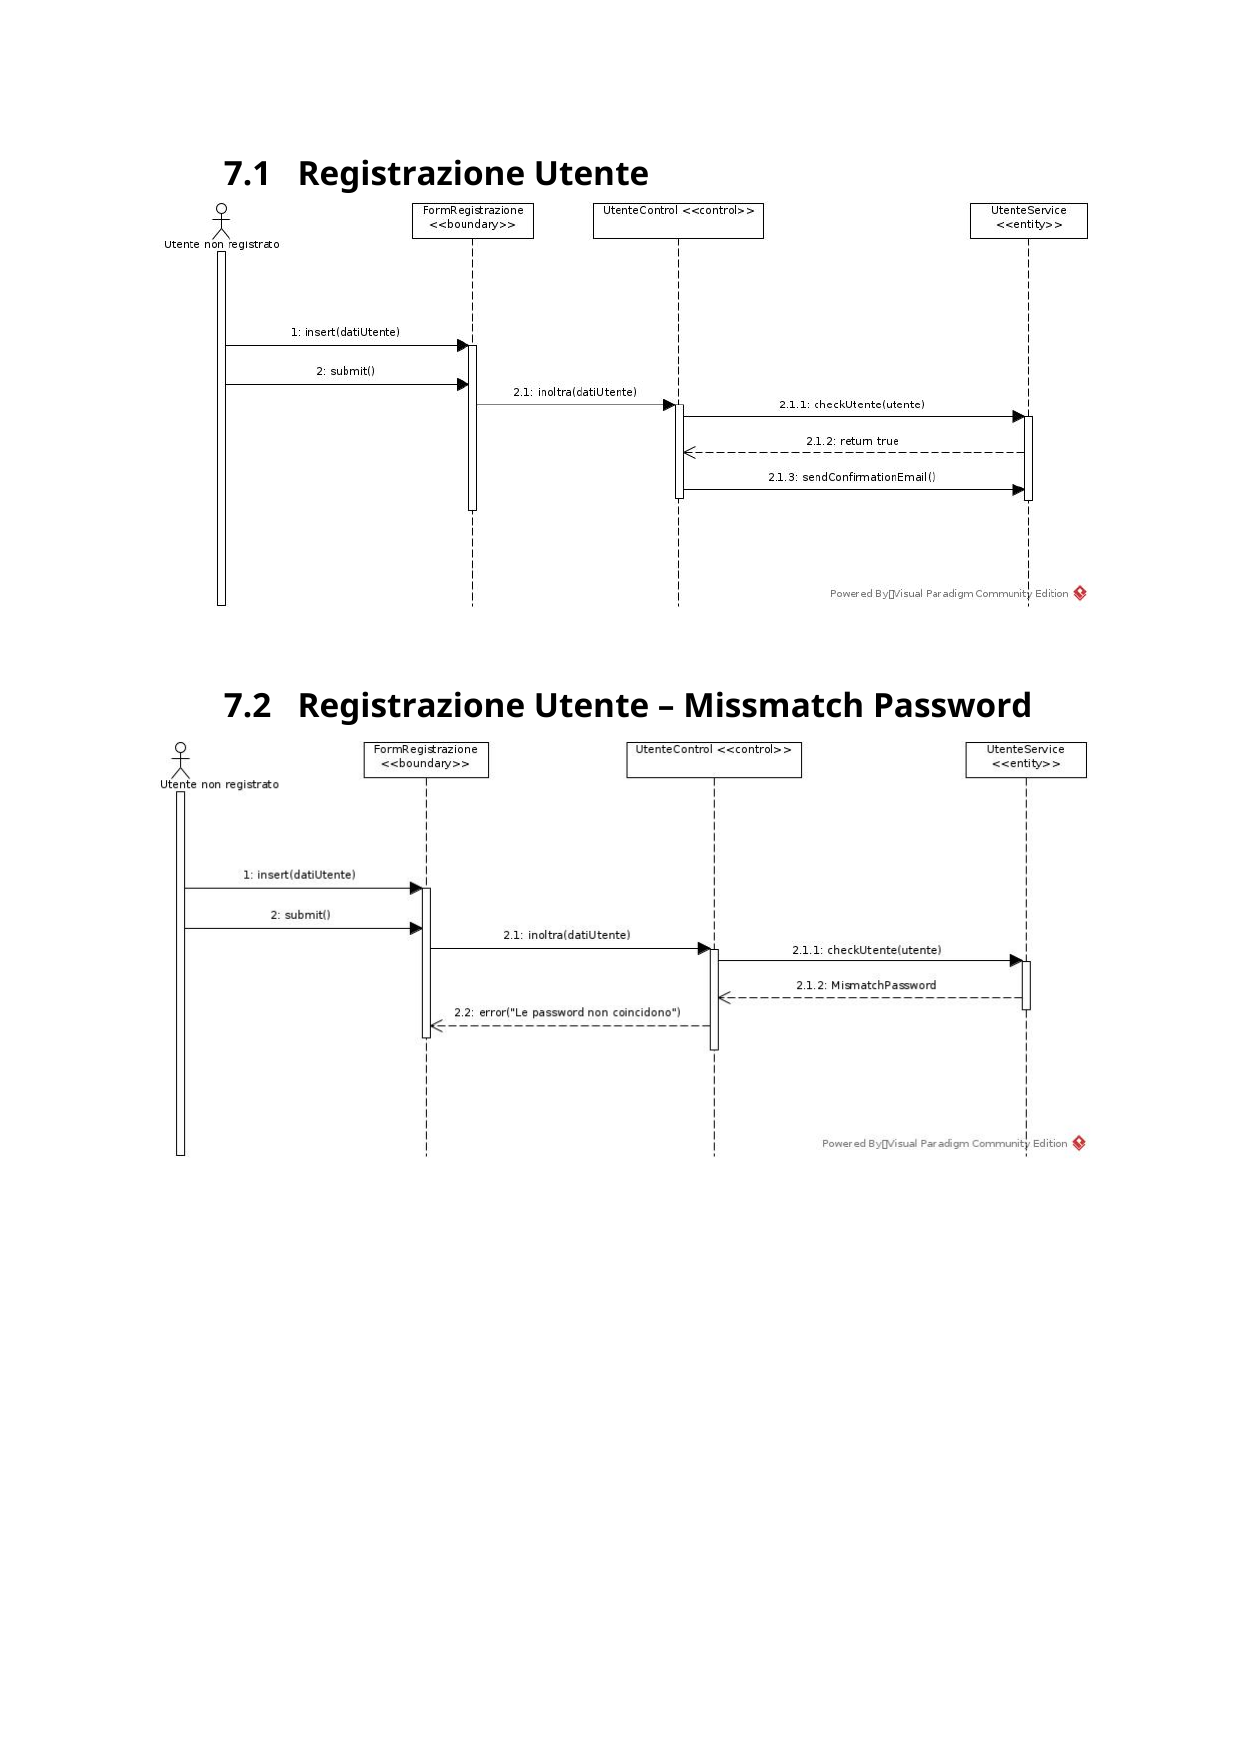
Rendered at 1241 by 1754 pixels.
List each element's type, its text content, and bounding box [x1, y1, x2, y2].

text 7.1 Registrazione Utente [150, 150, 1090, 195]
picture [151, 201, 1091, 609]
text 7.2 Registrazione Utente – Missmatch Password [150, 682, 1090, 727]
picture [150, 741, 1091, 1160]
